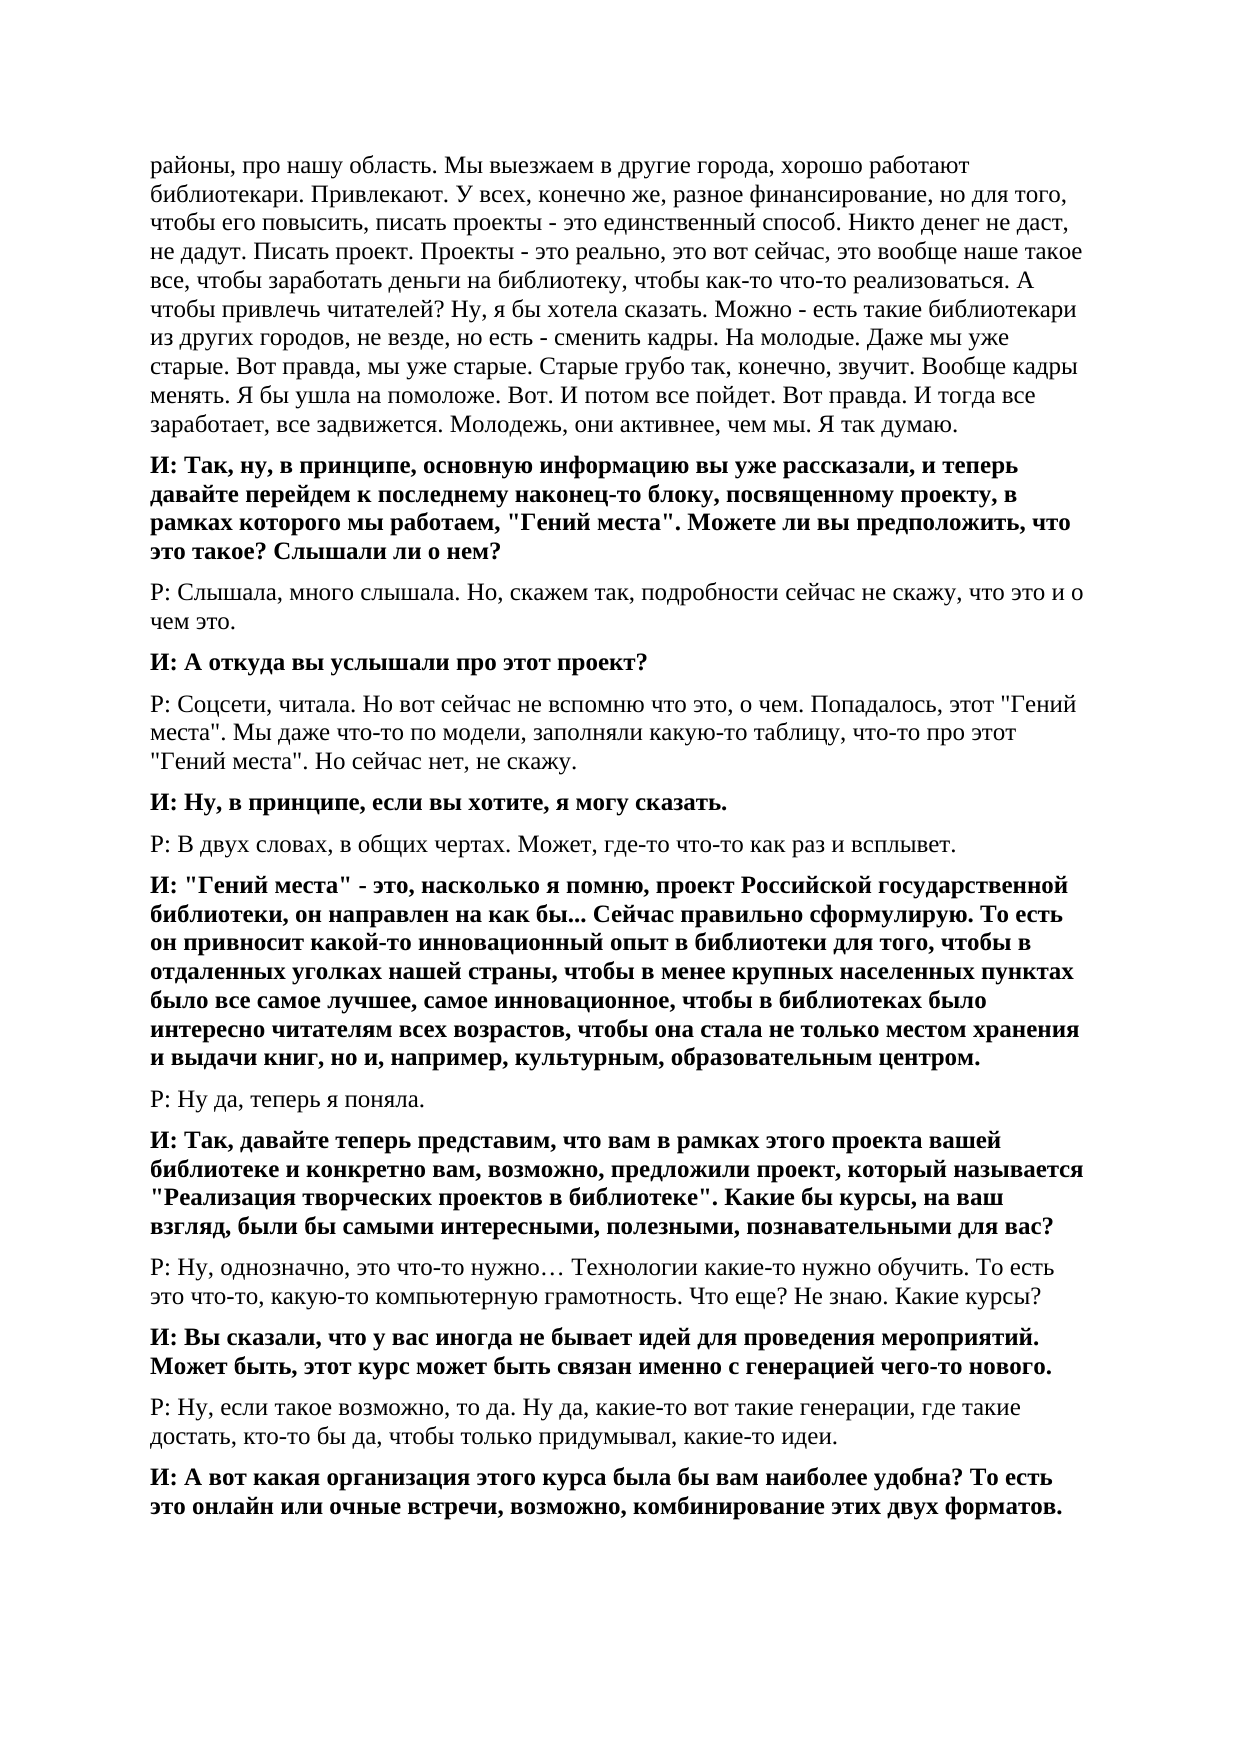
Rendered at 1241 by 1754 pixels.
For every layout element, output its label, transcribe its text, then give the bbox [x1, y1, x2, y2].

text И: Так, ну, в принципе, основную информацию вы уже рассказали, и теперь давайте перейдем к последнему наконец-то блоку, посвященному проекту, в рамках которого мы работаем, "Гений места". Можете ли вы предположить, что это такое? Слышали ли о нем? [150, 450, 1090, 565]
text И: Ну, в принципе, если вы хотите, я могу сказать. [150, 787, 1090, 816]
text Р: Ну, если такое возможно, то да. Ну да, какие-то вот такие генерации, где такие достать, кто-то бы да, чтобы только придумывал, какие-то идеи. [150, 1392, 1090, 1450]
text Р: В двух словах, в общих чертах. Может, где-то что-то как раз и всплывет. [150, 829, 1090, 857]
text И: "Гений места" - это, насколько я помню, проект Российской государственной библиотеки, он направлен на как бы... Сейчас правильно сформулирую. То есть он привносит какой-то инновационный опыт в библиотеки для того, чтобы в отдаленных уголках нашей страны, чтобы в менее крупных населенных пунктах было все самое лучшее, самое инновационное, чтобы в библиотеках было интересно читателям всех возрастов, чтобы она стала не только местом хранения и выдачи книг, но и, например, культурным, образовательным центром. [150, 870, 1090, 1071]
text Р: Ну да, теперь я поняла. [150, 1084, 1090, 1112]
text И: А откуда вы услышали про этот проект? [150, 647, 1090, 676]
text И: Вы сказали, что у вас иногда не бывает идей для проведения мероприятий. Может быть, этот курс может быть связан именно с генерацией чего-то нового. [150, 1322, 1090, 1380]
text Р: Соцсети, читала. Но вот сейчас не вспомню что это, о чем. Попадалось, этот "Гений места". Мы даже что-то по модели, заполняли какую-то таблицу, что-то про этот "Гений места". Но сейчас нет, не скажу. [150, 689, 1090, 775]
text Р: Слышала, много слышала. Но, скажем так, подробности сейчас не скажу, что это и о чем это. [150, 577, 1090, 635]
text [150, 150, 1090, 437]
text И: А вот какая организация этого курса была бы вам наиболее удобна? То есть это онлайн или очные встречи, возможно, комбинирование этих двух форматов. [150, 1462, 1090, 1520]
text Р: Ну, однозначно, это что-то нужно… Технологии какие-то нужно обучить. То есть это что-то, какую-то компьютерную грамотность. Что еще? Не знаю. Какие курсы? [150, 1252, 1090, 1310]
text И: Так, давайте теперь представим, что вам в рамках этого проекта вашей библиотеке и конкретно вам, возможно, предложили проект, который называется "Реализация творческих проектов в библиотеке". Какие бы курсы, на ваш взгляд, были бы самыми интересными, полезными, познавательными для вас? [150, 1125, 1090, 1240]
